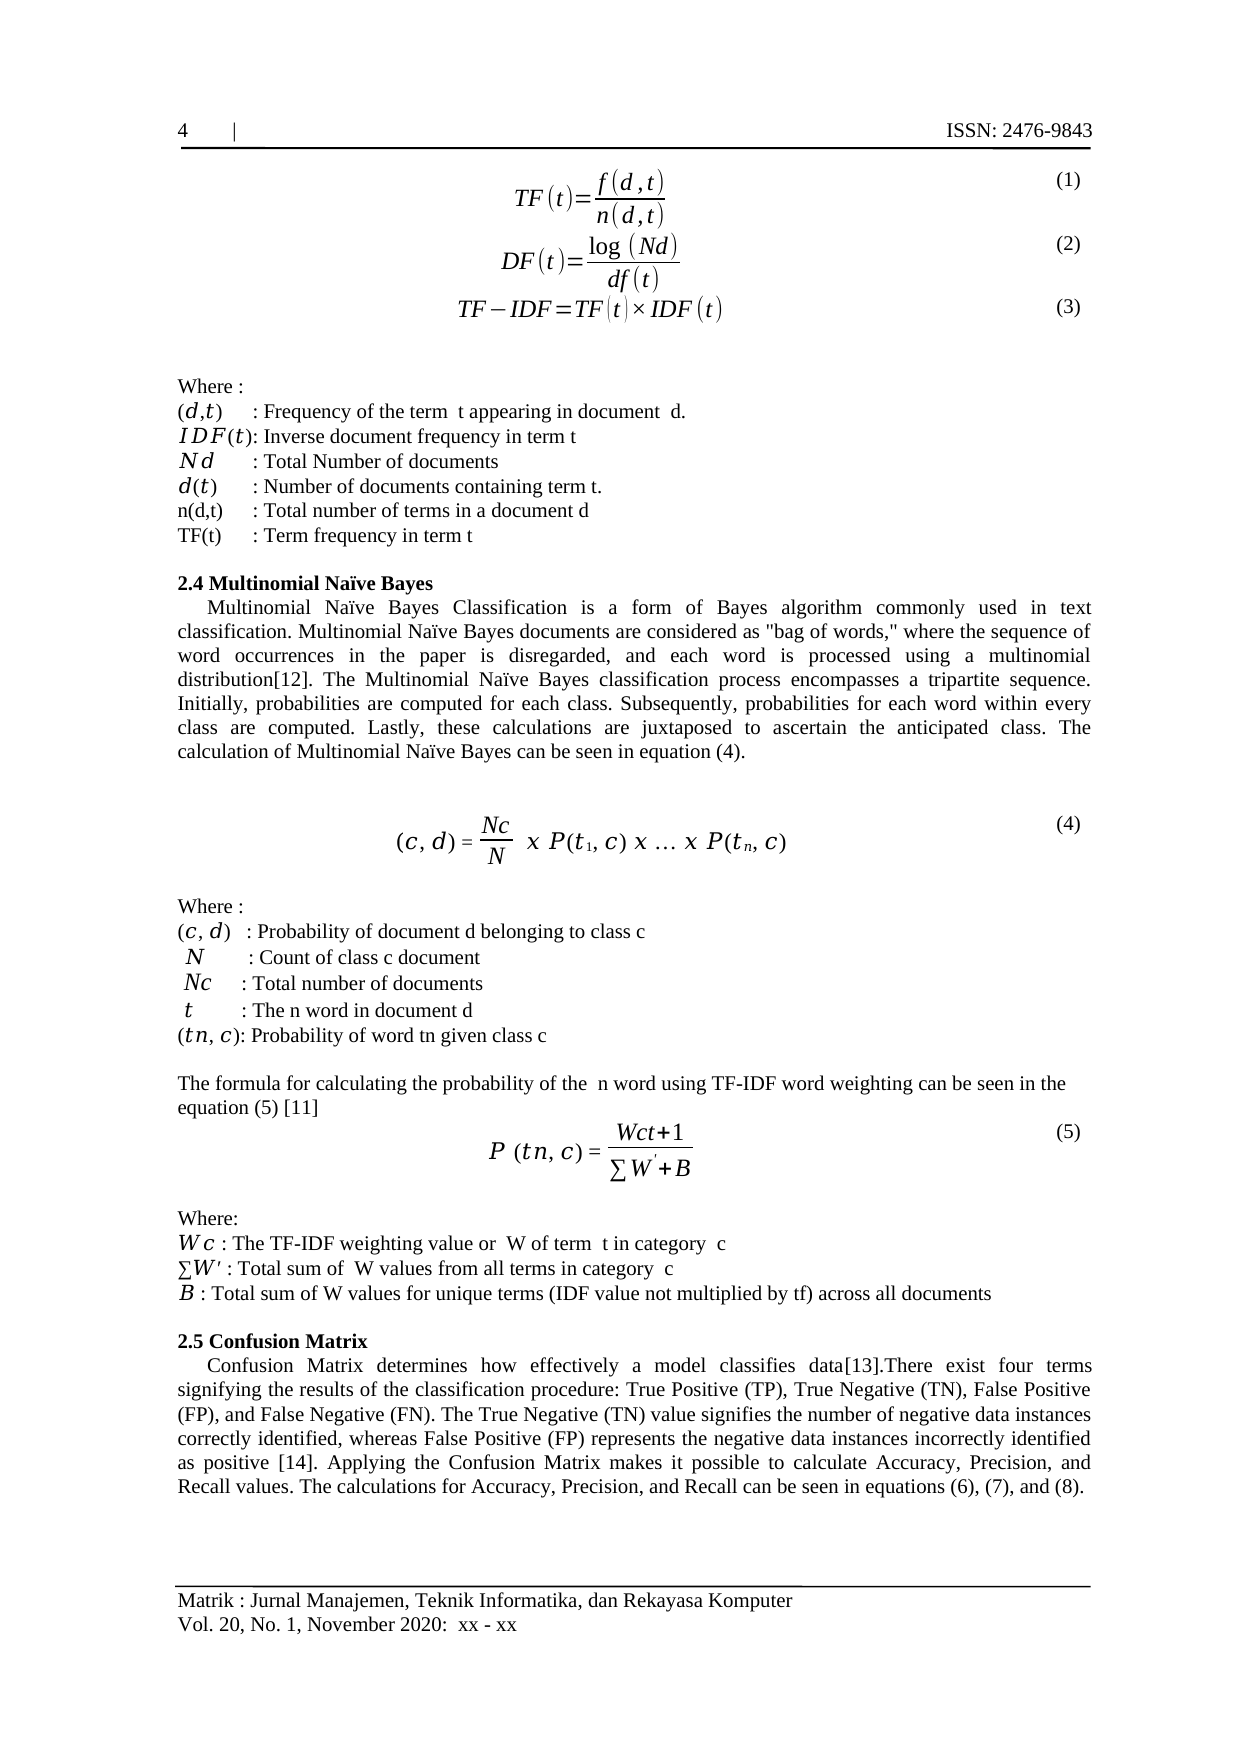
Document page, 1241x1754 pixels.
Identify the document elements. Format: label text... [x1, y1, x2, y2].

text Where : [177, 894, 1092, 918]
text 𝐵 : Total sum of W values for unique terms (IDF value not multiplied by tf) across all documents [177, 1280, 1092, 1305]
text 𝑁 : Count of class c document [177, 943, 1092, 969]
text ∑𝑊′ : Total sum of W values from all terms in category c [177, 1255, 1092, 1280]
text TF(t) : Term frequency in term t [177, 522, 1092, 547]
table_cell (3) [1004, 295, 1092, 349]
text The formula for calculating the probability of the n word using TF-IDF word weighting can be seen in the equation (5) [11] [177, 1071, 1092, 1119]
table_cell (2) [1004, 231, 1092, 294]
text Where: [177, 1206, 1092, 1229]
text 𝐼𝐷𝐹(𝑡) : Inverse document frequency in term t [177, 423, 1092, 448]
table_cell [177, 295, 1003, 349]
text Confusion Matrix determines how effectively a model classifies data[13].There exist four terms signifying the results of the classification procedure: True Positive (TP), True Negative (TN), False Positive (FP), and False Negative (FN). The True Negative (TN) value signifies the number of negative data instances correctly identified, whereas False Positive (FP) represents the negative data instances incorrectly identified as positive [14]. Applying the Confusion Matrix makes it possible to calculate Accuracy, Precision, and Recall values. The calculations for Accuracy, Precision, and Recall can be seen in equations (6), (7), and (8). [177, 1353, 1092, 1498]
text 𝑊𝑐 : The TF-IDF weighting value or W of term t in category c [177, 1229, 1092, 1255]
text (𝑐, 𝑑) : Probability of document d belonging to class c [177, 918, 1092, 943]
text (𝑡𝑛, 𝑐): Probability of word tn given class c [177, 1022, 1092, 1047]
text 2.4 Multinomial Naïve Bayes [177, 571, 1092, 595]
text n(d,t) : Total number of terms in a document d [177, 498, 1092, 522]
text : Total number of documents [177, 969, 1092, 996]
text 2.5 Confusion Matrix [177, 1329, 1092, 1353]
table_header [177, 167, 1003, 231]
table_header (5) [1004, 1119, 1092, 1181]
text 𝑑(𝑡) : Number of documents containing term t. [177, 473, 1092, 498]
text Where : [177, 373, 1092, 398]
table_header (4) [1004, 811, 1092, 870]
text Multinomial Naïve Bayes Classification is a form of Bayes algorithm commonly used in text classification. Multinomial Naïve Bayes documents are considered as "bag of words," where the sequence of word occurrences in the paper is disregarded, and each word is processed using a multinomial distribution[12]. The Multinomial Naïve Bayes classification process encompasses a tripartite sequence. Initially, probabilities are computed for each class. Subsequently, probabilities for each word within every class are computed. Lastly, these calculations are juxtaposed to ascertain the anticipated class. The calculation of Multinomial Naïve Bayes can be seen in equation (4). [177, 595, 1092, 763]
text 𝑁𝑑 : Total Number of documents [177, 448, 1092, 473]
text (𝑑,𝑡) : Frequency of the term t appearing in document d. [177, 398, 1092, 423]
table_cell [177, 231, 1003, 294]
table_header (𝑐, 𝑑) = 𝑥 𝑃(𝑡1, 𝑐) 𝑥 … 𝑥 𝑃(𝑡𝑛, 𝑐) [177, 811, 1003, 870]
text 𝑡 : The n word in document d [177, 996, 1092, 1022]
table_header (1) [1004, 167, 1092, 231]
table_header 𝑃 (𝑡𝑛, 𝑐) = [177, 1119, 1003, 1181]
